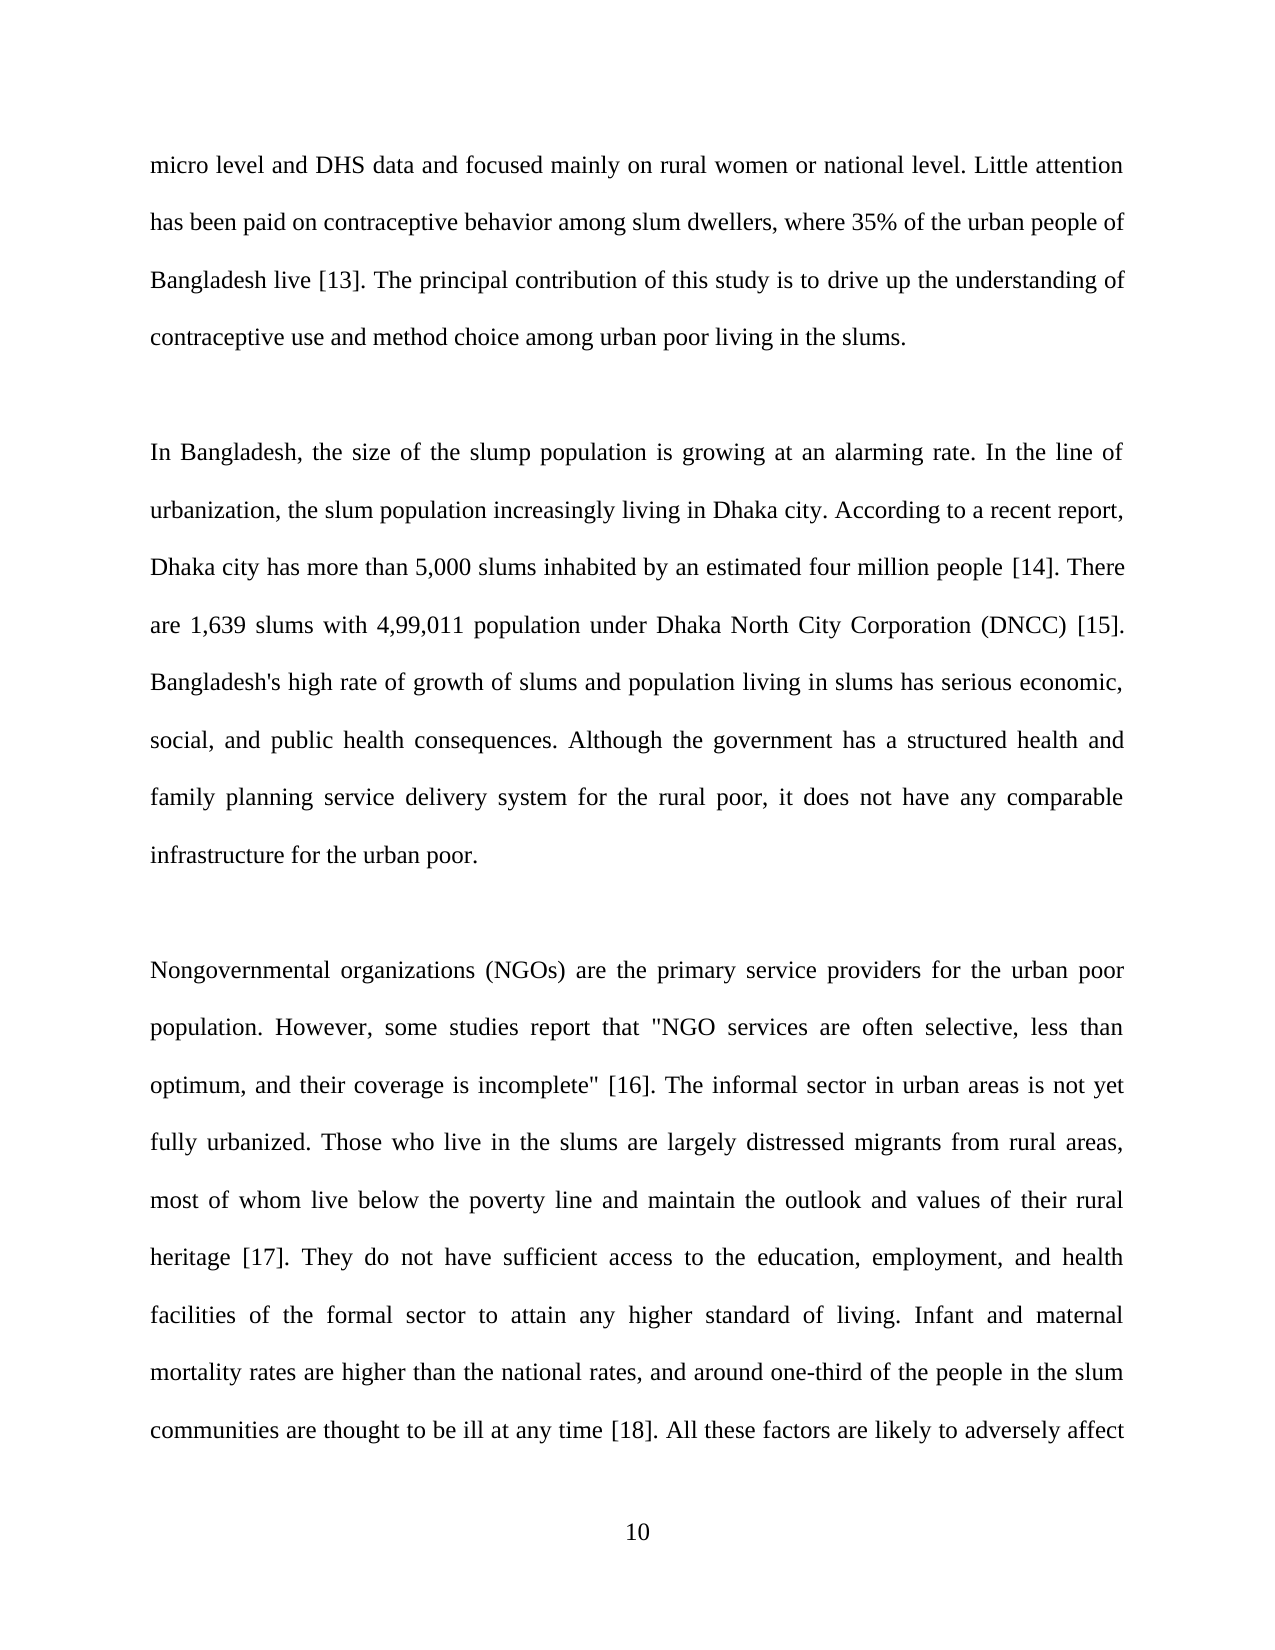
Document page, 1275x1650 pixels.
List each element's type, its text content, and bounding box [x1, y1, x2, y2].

text In Bangladesh, the size of the slump population is growing at an alarming rate. In the line of urbanization, the slum population increasingly living in Dhaka city. According to a recent report, Dhaka city has more than 5,000 slums inhabited by an estimated four million people . There are 1,639 slums with 4,99,011 population under Dhaka North City Corporation (DNCC) . Bangladesh's high rate of growth of slums and population living in slums has serious economic, social, and public health consequences. Although the government has a structured health and family planning service delivery system for the rural poor, it does not have any comparable infrastructure for the urban poor. [150, 437, 1125, 869]
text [150, 955, 1125, 1444]
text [150, 150, 1125, 351]
